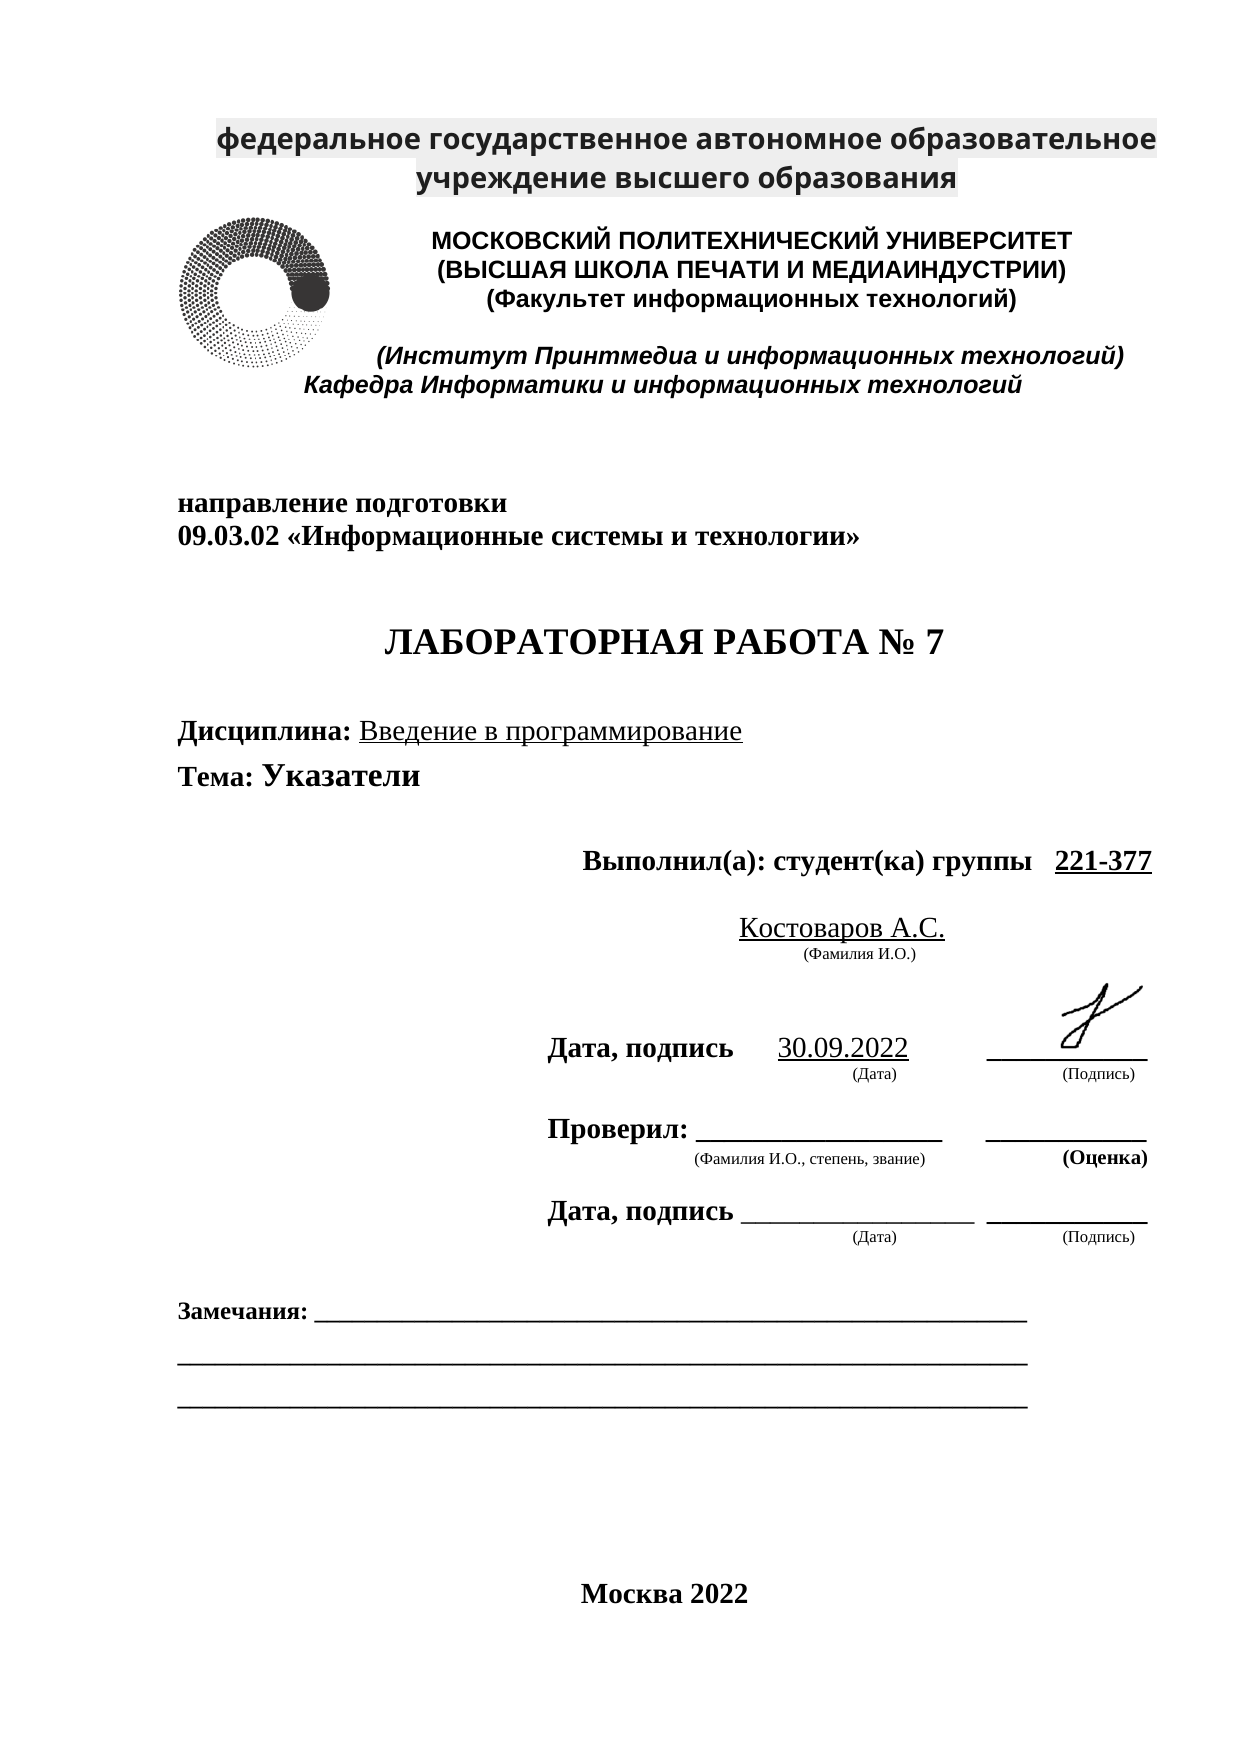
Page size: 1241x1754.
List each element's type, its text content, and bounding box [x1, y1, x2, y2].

text Тема: Указатели [177, 763, 1152, 793]
text ____________________________________________________________________ [177, 1382, 1152, 1411]
text (Факультет информационных технологий) [333, 284, 1152, 312]
text Кафедра Информатики и информационных технологий [177, 370, 1152, 399]
text федеральное государственное автономное образовательное учреждение высшего образования [958, 118, 1196, 197]
text Москва 2022 [177, 1577, 1152, 1610]
text (Дата) (Подпись) [177, 1227, 1152, 1246]
text Дата, подпись ________________ ___________ [177, 1193, 1152, 1227]
text направление подготовки [177, 485, 1152, 518]
text Дата, подпись 30.09.2022 ___________ [177, 1030, 1152, 1064]
text федеральное государственное автономное образовательное учреждение высшего образования [177, 118, 416, 197]
text (Дата) (Подпись) [177, 1064, 1152, 1083]
text Выполнил(а): студент(ка) группы 221-377 [177, 843, 1152, 877]
text (Фамилия И.О., степень, звание) (Оценка) [177, 1145, 1152, 1193]
text (ВЫСШАЯ ШКОЛА ПЕЧАТИ И МЕДИАИНДУСТРИИ) [333, 255, 1152, 284]
picture [176, 214, 333, 368]
text (Фамилия И.О.) [177, 944, 1152, 982]
picture [1053, 979, 1158, 1061]
text Костоваров А.С. [177, 910, 945, 944]
text ____________________________________________________________________ [177, 1339, 1152, 1368]
text (Институт Принтмедиа и информационных технологий) [177, 341, 1152, 370]
text 09.03.02 «Информационные системы и технологии» [177, 518, 1152, 552]
text МОСКОВСКИЙ ПОЛИТЕХНИЧЕСКИЙ УНИВЕРСИТЕТ [333, 226, 1152, 255]
text Дисциплина: Введение в программирование [177, 713, 1152, 746]
text Замечания: _________________________________________________________ [177, 1296, 1152, 1325]
text ЛАБОРАТОРНАЯ РАБОТА № 7 [177, 619, 1152, 662]
text Проверил: _________________ ___________ [177, 1112, 1152, 1145]
